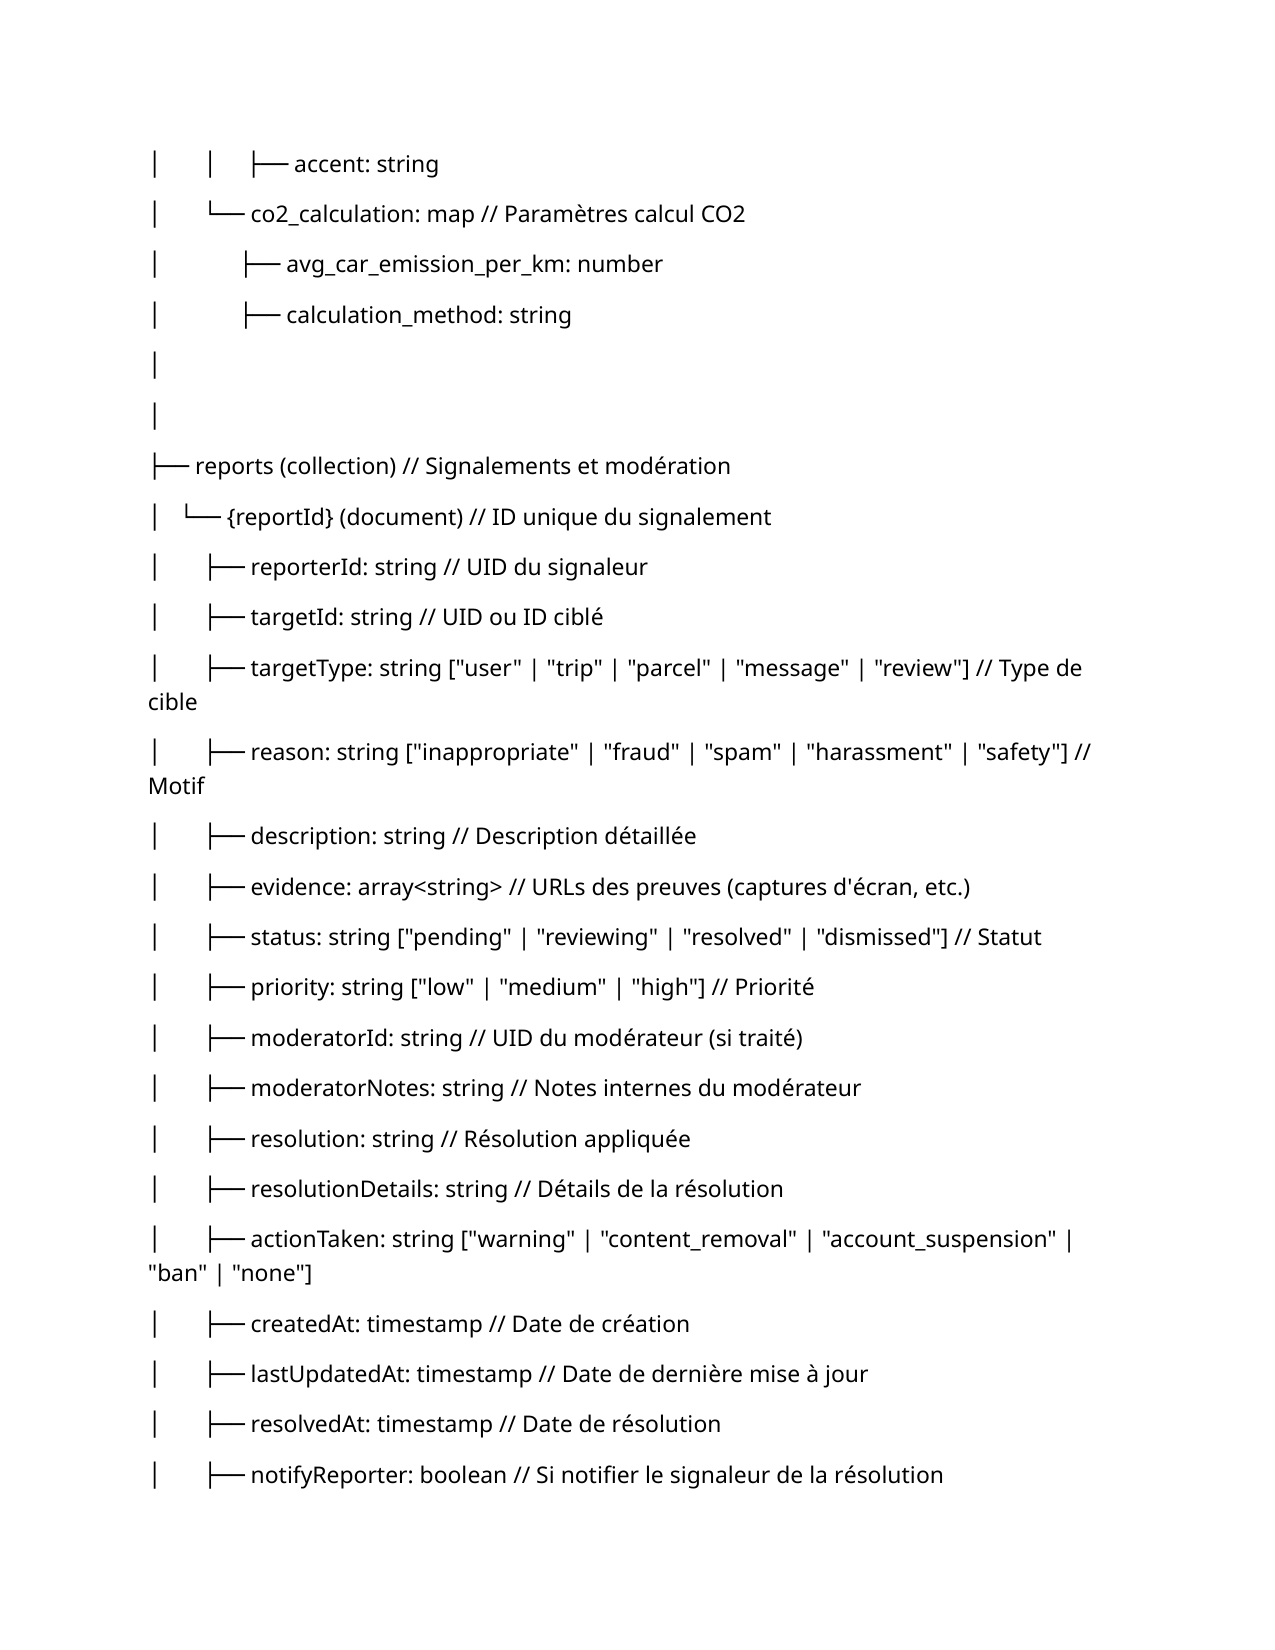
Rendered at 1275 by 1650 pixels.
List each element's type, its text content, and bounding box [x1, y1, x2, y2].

text │ ├── reason: string ["inappropriate" | "fraud" | "spam" | "harassment" | "safety"] // Motif [148, 736, 1127, 801]
text │ ├── lastUpdatedAt: timestamp // Date de dernière mise à jour [148, 1358, 1127, 1389]
text │ ├── priority: string ["low" | "medium" | "high"] // Priorité [148, 971, 1127, 1003]
text │ ├── calculation_method: string [148, 299, 1127, 330]
text │ ├── targetType: string ["user" | "trip" | "parcel" | "message" | "review"] // Type de cible [148, 652, 1127, 717]
text │ ├── resolutionDetails: string // Détails de la résolution [148, 1173, 1127, 1204]
text │ ├── evidence: array<string> // URLs des preuves (captures d'écran, etc.) [148, 871, 1127, 902]
text │ ├── moderatorId: string // UID du modérateur (si traité) [148, 1022, 1127, 1053]
text │ └── co2_calculation: map // Paramètres calcul CO2 [148, 198, 1127, 229]
text │ ├── resolvedAt: timestamp // Date de résolution [148, 1408, 1127, 1440]
text │ [148, 349, 1127, 381]
text │ ├── reporterId: string // UID du signaleur [148, 551, 1127, 582]
text │ [148, 400, 1127, 431]
text │ ├── description: string // Description détaillée [148, 820, 1127, 851]
text │ │ ├── accent: string [148, 148, 1127, 179]
text ├── reports (collection) // Signalements et modération [148, 450, 1127, 481]
text │ └── {reportId} (document) // ID unique du signalement [148, 501, 1127, 532]
text │ ├── status: string ["pending" | "reviewing" | "resolved" | "dismissed"] // Statut [148, 921, 1127, 952]
text │ ├── moderatorNotes: string // Notes internes du modérateur [148, 1072, 1127, 1103]
text │ ├── actionTaken: string ["warning" | "content_removal" | "account_suspension" | "ban" | "none"] [148, 1223, 1127, 1288]
text │ ├── createdAt: timestamp // Date de création [148, 1308, 1127, 1339]
text │ ├── avg_car_emission_per_km: number [148, 248, 1127, 280]
text │ ├── targetId: string // UID ou ID ciblé [148, 601, 1127, 633]
text │ ├── resolution: string // Résolution appliquée [148, 1123, 1127, 1154]
text │ ├── notifyReporter: boolean // Si notifier le signaleur de la résolution [148, 1459, 1127, 1490]
